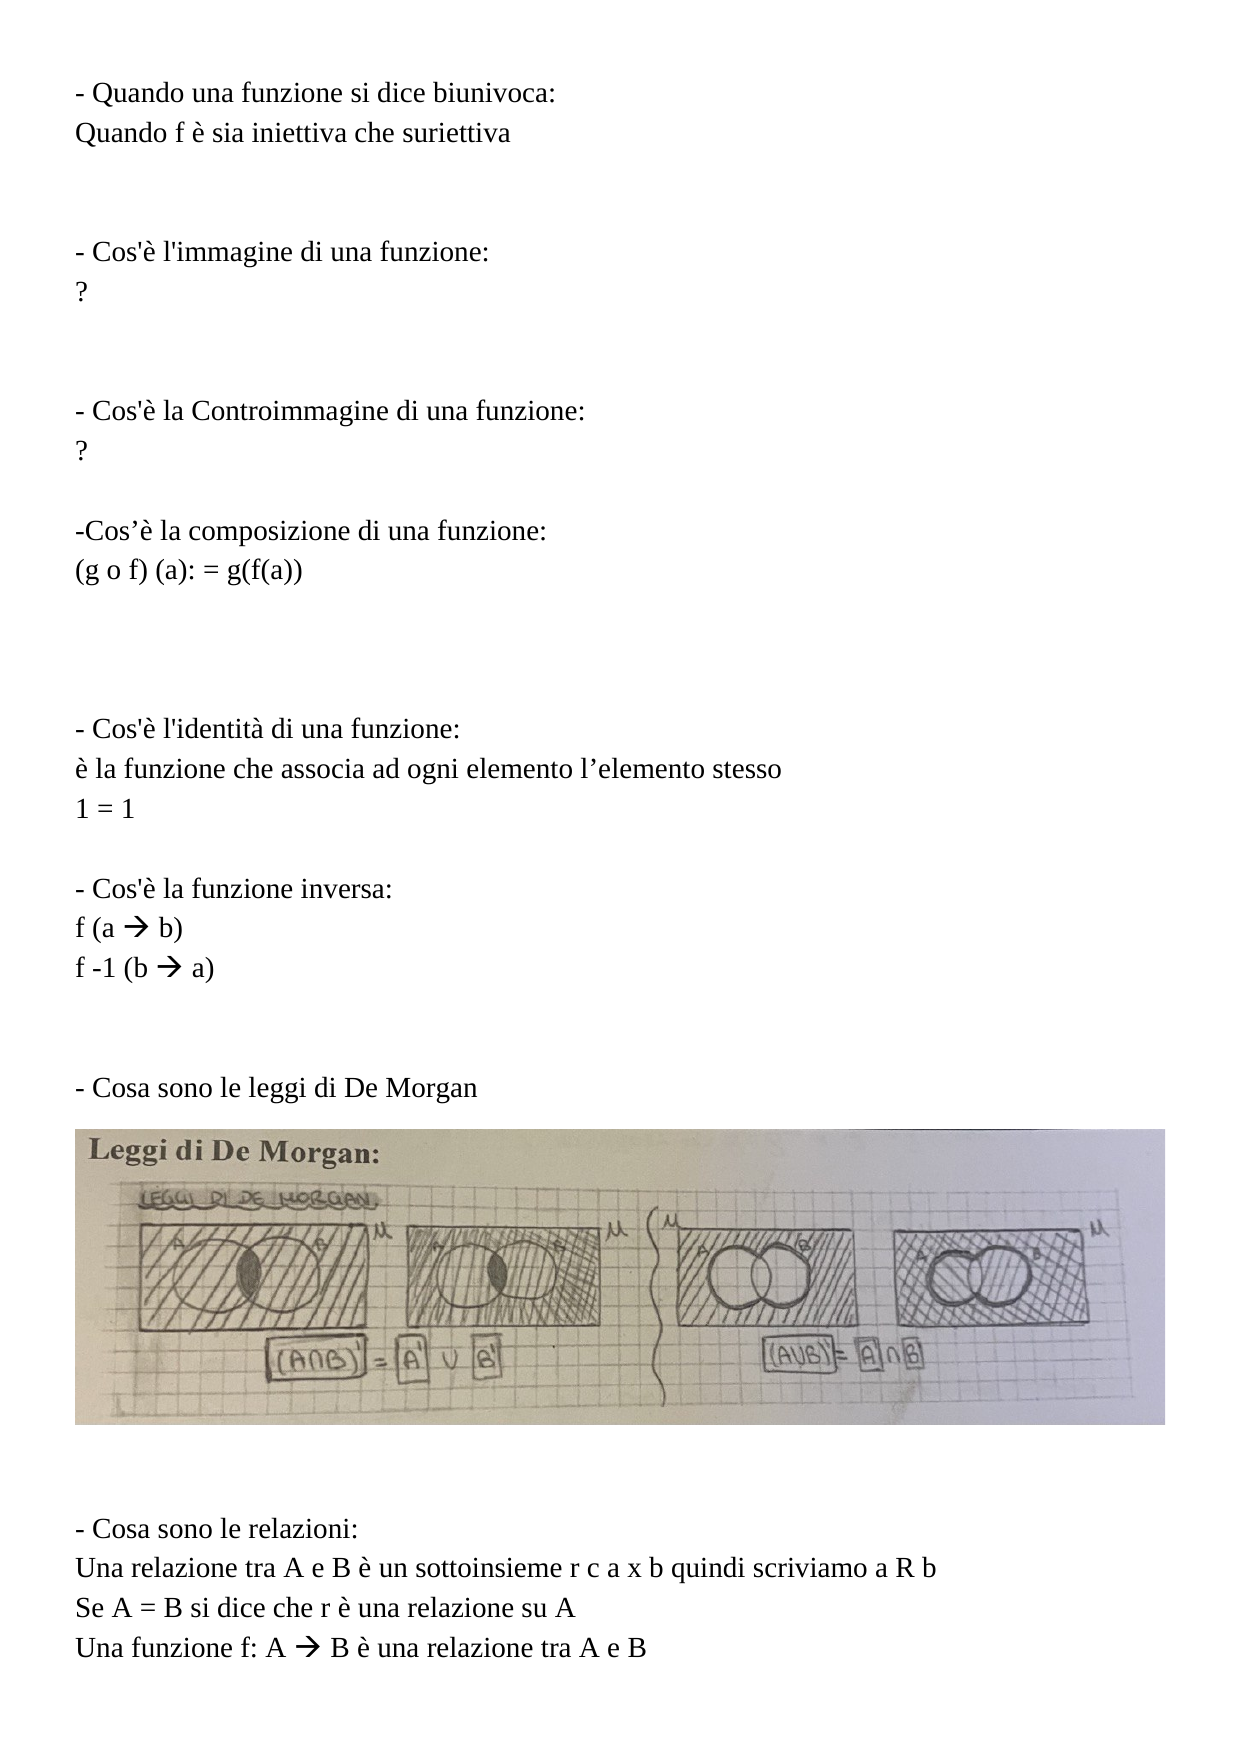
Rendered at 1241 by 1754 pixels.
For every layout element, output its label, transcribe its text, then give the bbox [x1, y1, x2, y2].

text 1 = 1 [75, 791, 1165, 825]
text - Cos'è la funzione inversa: [75, 871, 1165, 904]
text - Quando una funzione si dice biunivoca: [75, 75, 1165, 108]
text Quando f è sia iniettiva che suriettiva [75, 115, 1165, 148]
text - Cosa sono le relazioni: [75, 1511, 1165, 1544]
text f -1 (b a) [75, 951, 1165, 984]
text è la funzione che associa ad ogni elemento l’elemento stesso [75, 751, 1165, 785]
text Una relazione tra A e B è un sottoinsieme r c a x b quindi scriviamo a R b [75, 1551, 1165, 1584]
text (g o f) (a): = g(f(a)) [75, 552, 1165, 586]
text - Cos'è la Controimmagine di una funzione: [75, 393, 1165, 427]
text - Cos'è l'identità di una funzione: [75, 712, 1165, 745]
text ? [75, 433, 1165, 467]
text - Cos'è l'immagine di una funzione: [75, 234, 1165, 268]
text f (a b) [75, 911, 1165, 944]
text -Cos’è la composizione di una funzione: [75, 513, 1165, 546]
text Se A = B si dice che r è una relazione su A [75, 1590, 1165, 1624]
text ? [75, 274, 1165, 307]
text - Cosa sono le leggi di De Morgan [75, 1070, 1165, 1103]
picture [75, 1129, 1166, 1425]
text Una funzione f: A B è una relazione tra A e B [75, 1630, 1165, 1664]
